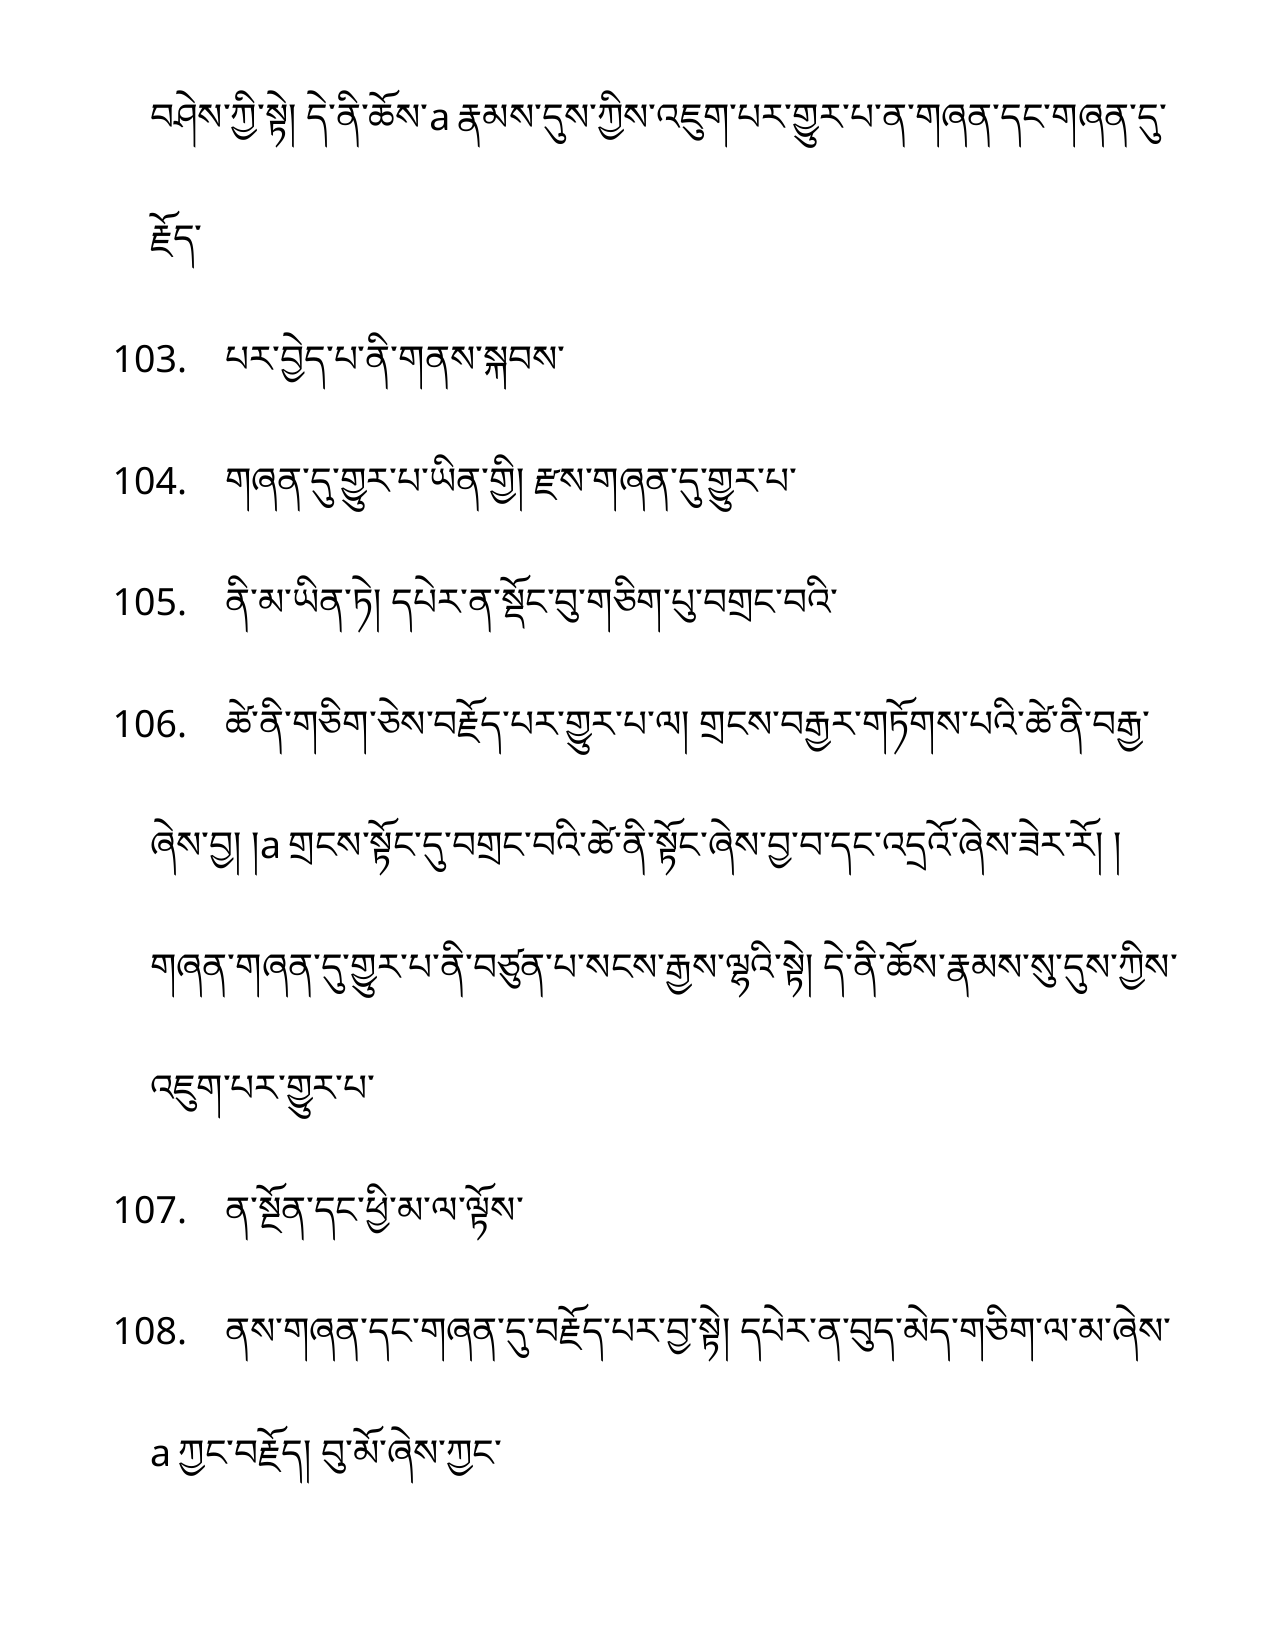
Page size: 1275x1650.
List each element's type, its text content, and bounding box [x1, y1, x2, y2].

list པར་བྱེད་པ་ནི་གནས་སྐབས་ [112, 318, 1200, 423]
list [112, 75, 1200, 302]
list ནས་གཞན་དང་གཞན་དུ་བརྗོད་པར་བྱ་སྟེ། དཔེར་ན་བུད་མེད་གཅིག་ལ་མ་ཞེས་aཀྱང་བརྗོད། བུ་མོ་ཞེས་ཀྱང་ [112, 1289, 1200, 1517]
list ན་སྔོན་དང་ཕྱི་མ་ལ་ལྟོས་ [112, 1168, 1200, 1274]
list ནི་མ་ཡིན་ཏེ། དཔེར་ན་སྡོང་བུ་གཅིག་པུ་བགྲང་བའི་ [112, 561, 1200, 666]
list ཚེ་ནི་གཅིག་ཅེས་བརྗོད་པར་གྱུར་པ་ལ། གྲངས་བརྒྱར་གཏོགས་པའི་ཚེ་ནི་བརྒྱ་ཞེས་བྱ། །aགྲངས་སྟོང་དུ་བགྲང་བའི་ཚེ་ནི་སྟོང་ཞེས་བྱ་བ་དང་འདྲའོ་ཞེས་ཟེར་རོ། །གཞན་གཞན་དུ་གྱུར་པ་ནི་བཙུན་པ་སངས་རྒྱས་ལྷའི་སྟེ། དེ་ནི་ཆོས་རྣམས་སུ་དུས་ཀྱིས་འཇུག་པར་གྱུར་པ་ [112, 682, 1200, 1152]
list གཞན་དུ་གྱུར་པ་ཡིན་གྱི། རྫས་གཞན་དུ་གྱུར་པ་ [112, 439, 1200, 545]
